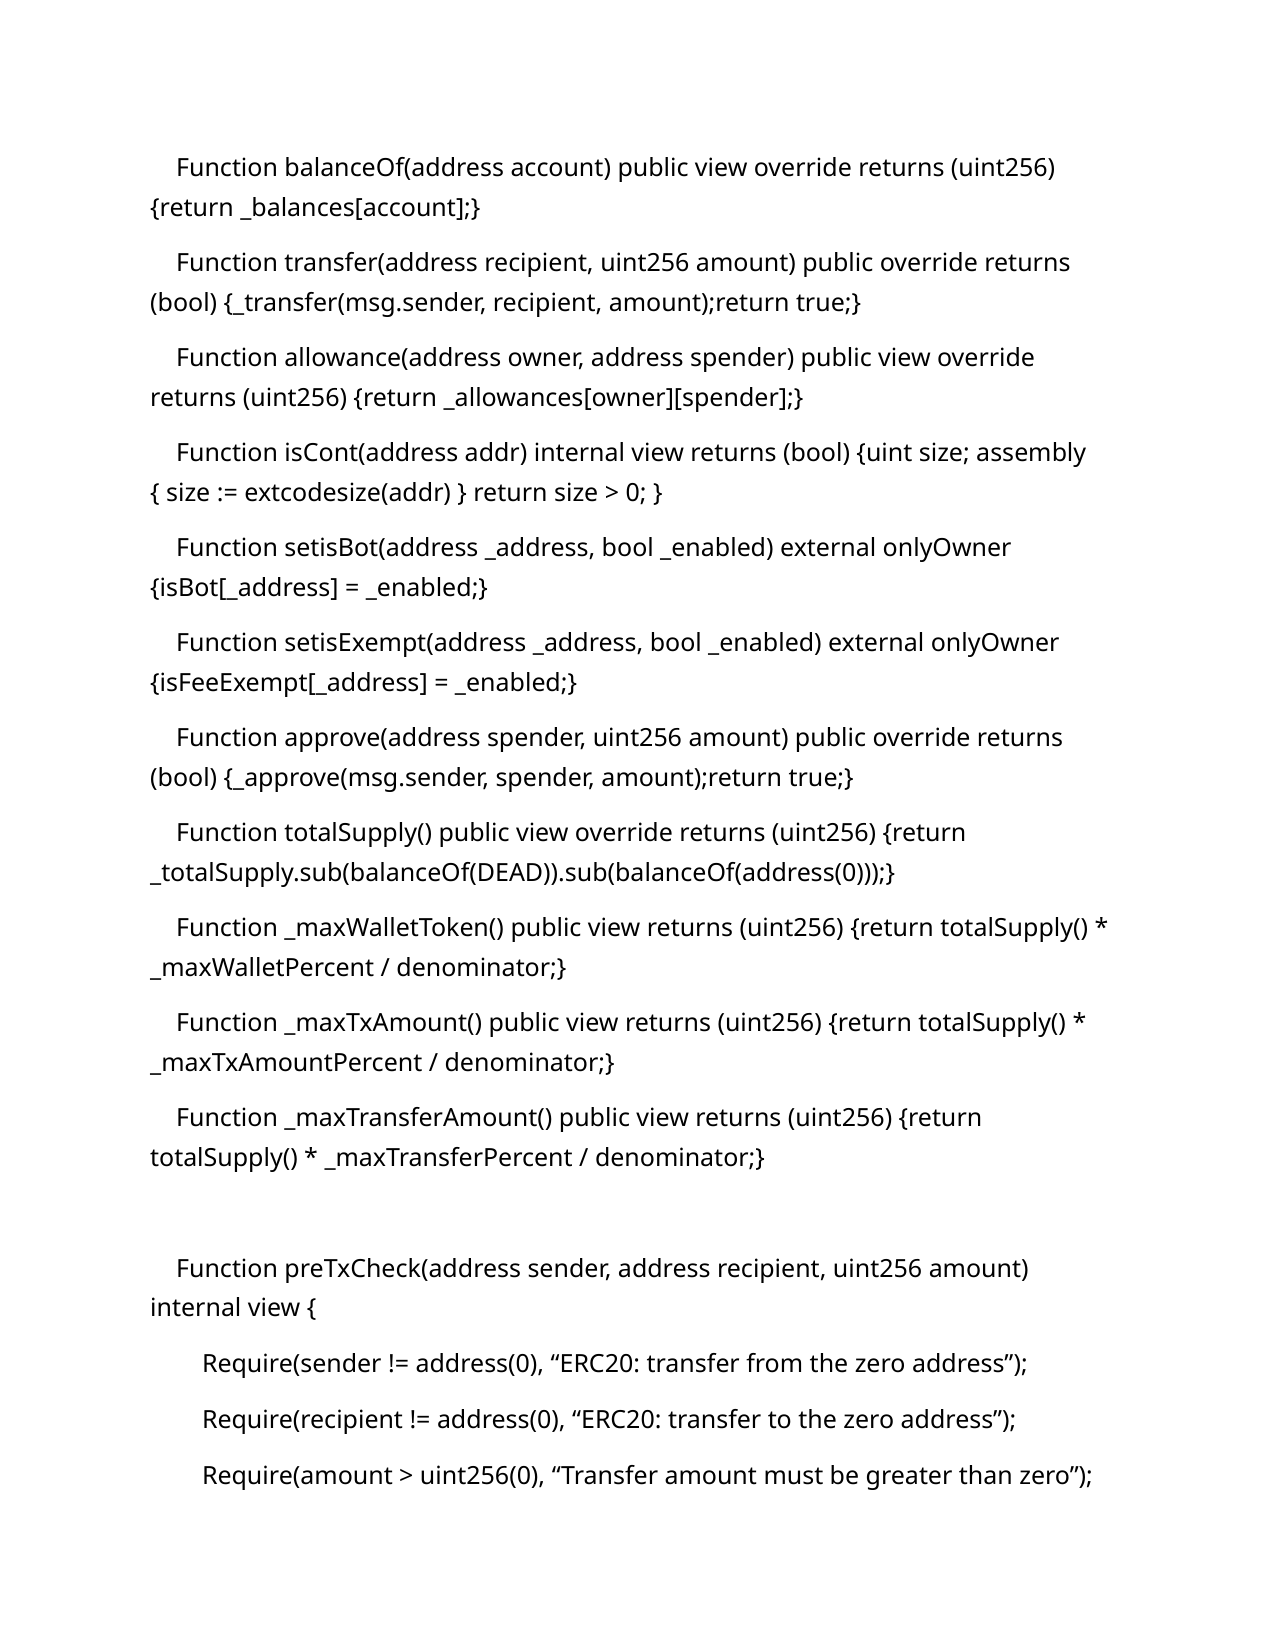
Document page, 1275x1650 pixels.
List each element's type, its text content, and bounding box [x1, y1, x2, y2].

text Function isCont(address addr) internal view returns (bool) {uint size; assembly { size := extcodesize(addr) } return size > 0; } [150, 435, 1125, 508]
text Function setisBot(address _address, bool _enabled) external onlyOwner {isBot[_address] = _enabled;} [150, 530, 1125, 603]
text Require(recipient != address(0), “ERC20: transfer to the zero address”); [150, 1402, 1125, 1436]
text Function setisExempt(address _address, bool _enabled) external onlyOwner {isFeeExempt[_address] = _enabled;} [150, 625, 1125, 698]
text Require(sender != address(0), “ERC20: transfer from the zero address”); [150, 1346, 1125, 1380]
text Function approve(address spender, uint256 amount) public override returns (bool) {_approve(msg.sender, spender, amount);return true;} [150, 720, 1125, 793]
text Function _maxTxAmount() public view returns (uint256) {return totalSupply() * _maxTxAmountPercent / denominator;} [150, 1005, 1125, 1078]
text Function _maxWalletToken() public view returns (uint256) {return totalSupply() * _maxWalletPercent / denominator;} [150, 910, 1125, 983]
text Function _maxTransferAmount() public view returns (uint256) {return totalSupply() * _maxTransferPercent / denominator;} [150, 1100, 1125, 1173]
text Function totalSupply() public view override returns (uint256) {return _totalSupply.sub(balanceOf(DEAD)).sub(balanceOf(address(0)));} [150, 815, 1125, 888]
text Function allowance(address owner, address spender) public view override returns (uint256) {return _allowances[owner][spender];} [150, 340, 1125, 413]
text Require(amount > uint256(0), “Transfer amount must be greater than zero”); [150, 1457, 1125, 1492]
text Function transfer(address recipient, uint256 amount) public override returns (bool) {_transfer(msg.sender, recipient, amount);return true;} [150, 245, 1125, 318]
text Function balanceOf(address account) public view override returns (uint256) {return _balances[account];} [150, 150, 1125, 223]
text Function preTxCheck(address sender, address recipient, uint256 amount) internal view { [150, 1251, 1125, 1324]
